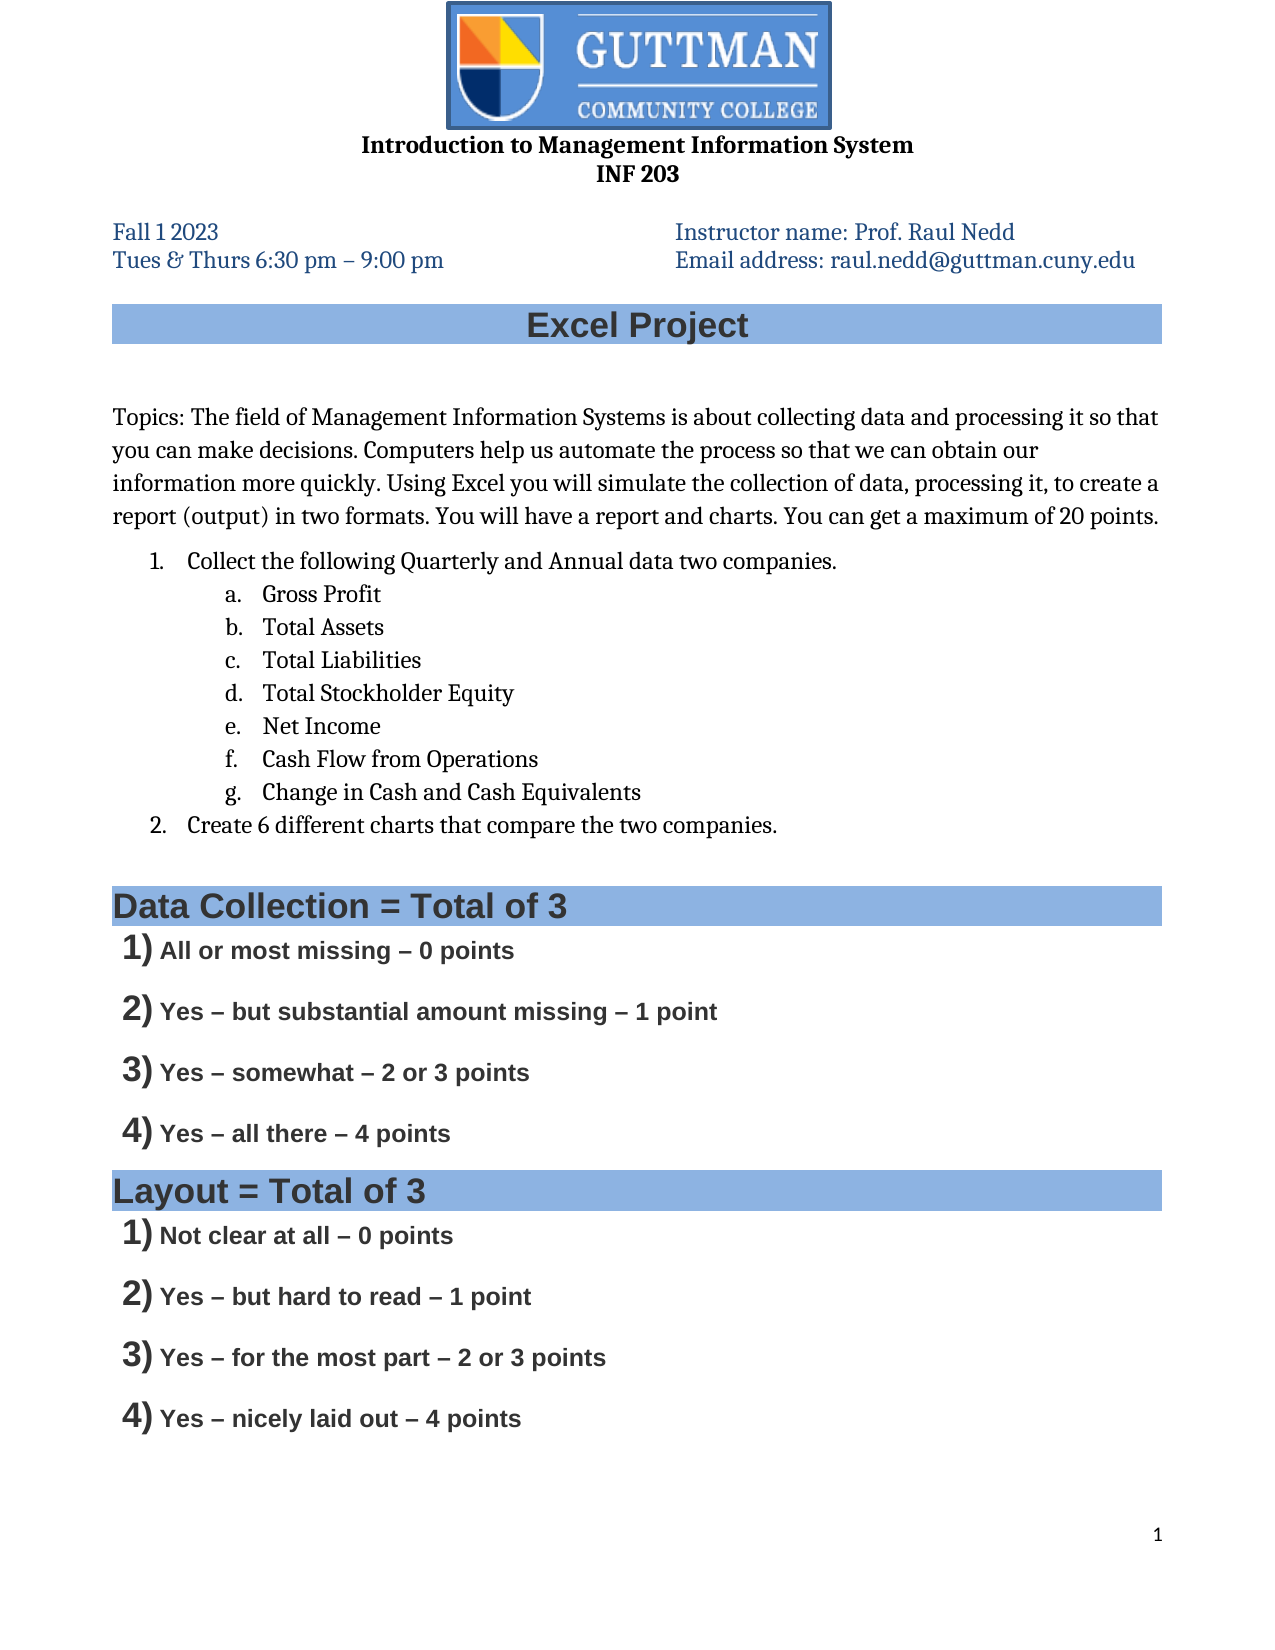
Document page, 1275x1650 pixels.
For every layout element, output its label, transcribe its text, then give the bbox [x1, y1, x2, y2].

list Yes – somewhat – 2 or 3 points [122, 1048, 1162, 1089]
text Topics: The field of Management Information Systems is about collecting data and processing it so that you can make decisions. Computers help us automate the process so that we can obtain our information more quickly. Using Excel you will simulate the collection of data, processing it, to create a report (output) in two formats. You will have a report and charts. You can get a maximum of 20 points. [112, 402, 1162, 530]
list Net Income [225, 712, 1162, 741]
list Total Stockholder Equity [225, 679, 1162, 708]
list Total Assets [225, 613, 1162, 642]
text Instructor name: Prof. Raul Nedd [675, 217, 1162, 246]
picture [457, 14, 818, 121]
list Yes – but substantial amount missing – 1 point [122, 987, 1162, 1028]
list Gross Profit [225, 580, 1162, 609]
list Create 6 different charts that compare the two companies. [150, 811, 1162, 840]
text Data Collection = Total of 3 [112, 886, 1162, 926]
list Yes – but hard to read – 1 point [122, 1272, 1162, 1313]
list All or most missing – 0 points [122, 926, 1162, 967]
text INF 203 [112, 160, 1162, 189]
list Cash Flow from Operations [225, 745, 1162, 774]
list Total Liabilities [225, 646, 1162, 675]
text Layout = Total of 3 [112, 1170, 1162, 1211]
list Change in Cash and Cash Equivalents [225, 778, 1162, 807]
list Yes – all there – 4 points [122, 1109, 1162, 1150]
text Email address: raul.nedd@guttman.cuny.edu [675, 246, 1162, 275]
list Yes – for the most part – 2 or 3 points [122, 1333, 1162, 1374]
list Yes – nicely laid out – 4 points [122, 1394, 1162, 1435]
list Collect the following Quarterly and Annual data two companies. [150, 547, 1162, 576]
list Not clear at all – 0 points [122, 1211, 1162, 1252]
text Introduction to Management Information System [112, 131, 1162, 160]
text Excel Project [112, 304, 1162, 344]
text Fall 1 2023 Tues & Thurs 6:30 pm – 9:00 pm [112, 189, 600, 275]
